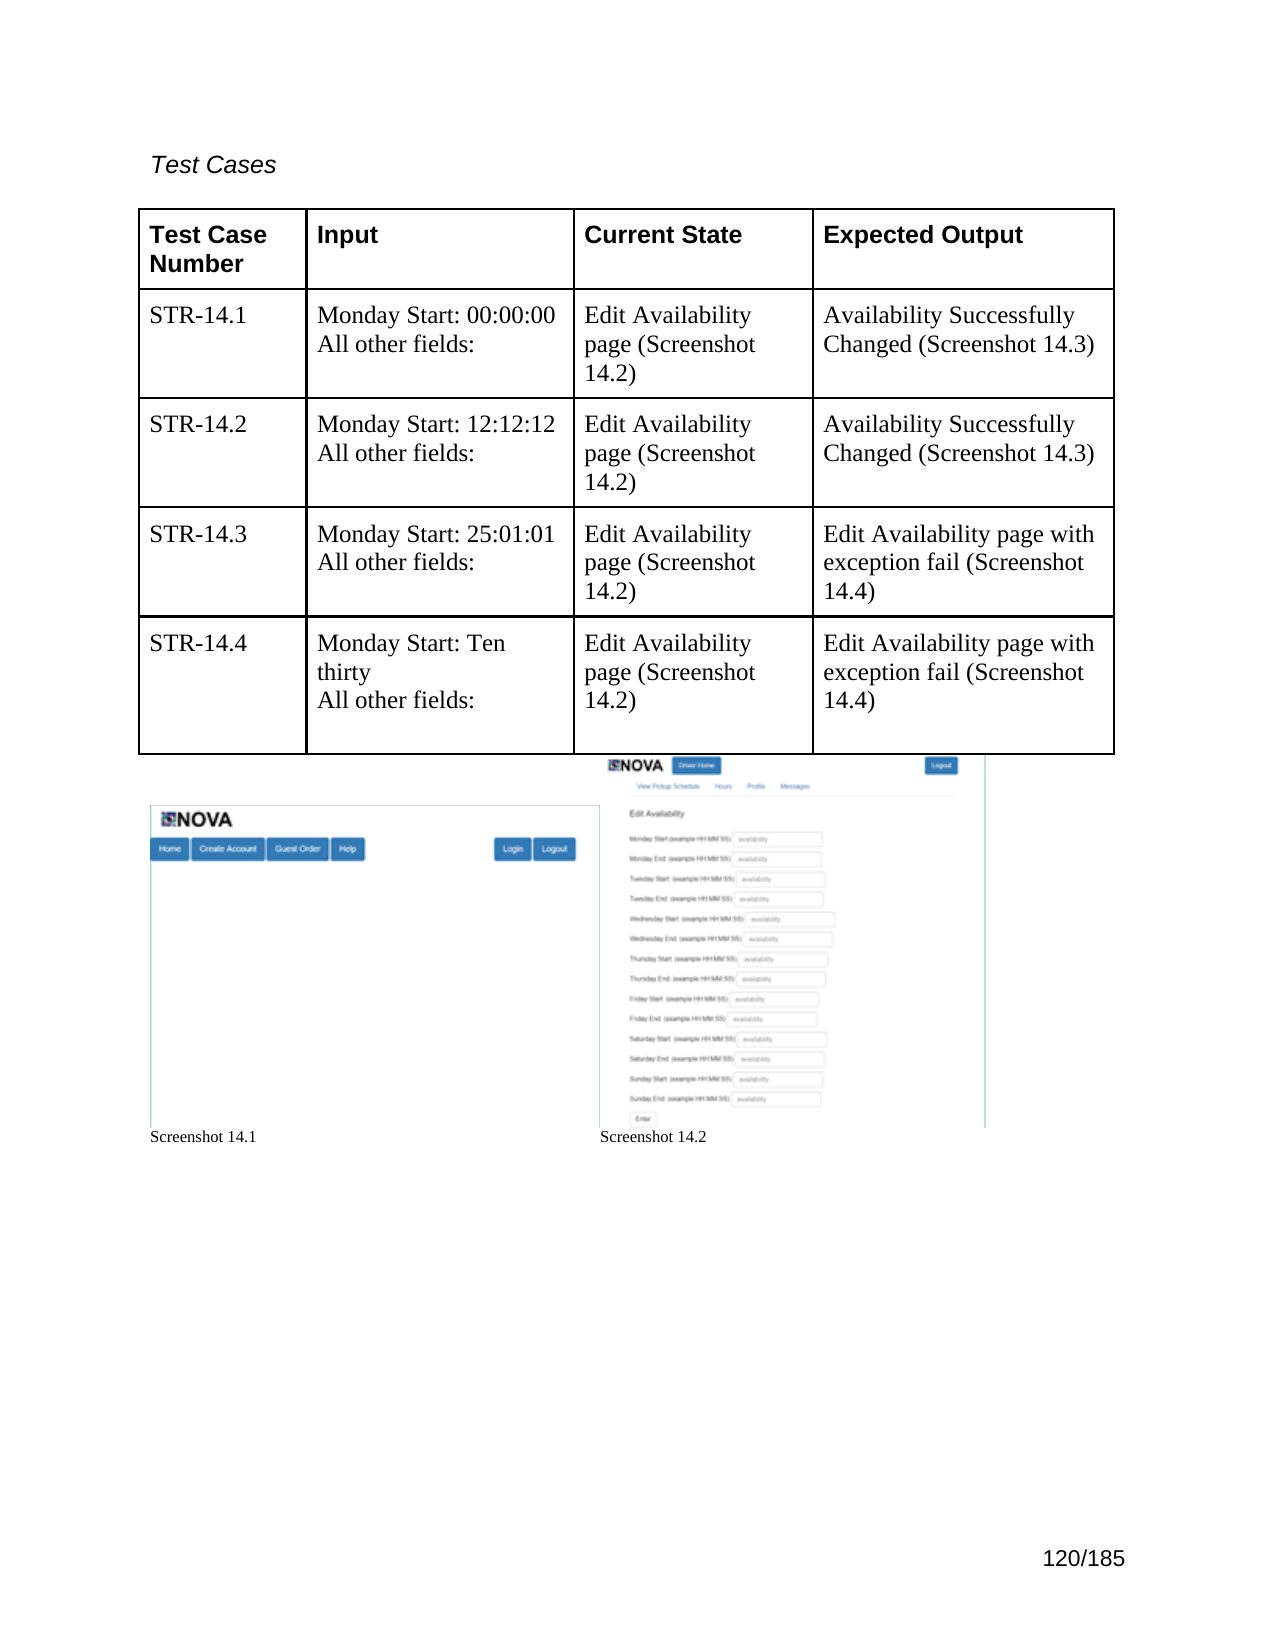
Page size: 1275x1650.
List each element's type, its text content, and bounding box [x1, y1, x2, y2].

table_cell Edit Availability page with exception fail (Screenshot 14.4) [814, 508, 1113, 615]
table_cell Edit Availability page (Screenshot 14.2) [575, 618, 812, 753]
text Test Cases [150, 150, 1125, 179]
table_cell STR-14.3 [140, 508, 305, 615]
table_cell STR-14.1 [140, 290, 305, 397]
table_cell Monday Start: Ten thirty All other fields: [308, 618, 573, 753]
table_cell Edit Availability page with exception fail (Screenshot 14.4) [814, 618, 1113, 753]
table_cell Availability Successfully Changed (Screenshot 14.3) [814, 290, 1113, 397]
table_cell Edit Availability page (Screenshot 14.2) [575, 399, 812, 506]
table_cell Edit Availability page (Screenshot 14.2) [575, 290, 812, 397]
table_header Test Case Number [140, 210, 305, 288]
table_header Expected Output [814, 210, 1113, 288]
table_cell Monday Start: 00:00:00 All other fields: [308, 290, 573, 397]
table_cell STR-14.2 [140, 399, 305, 506]
table_cell STR-14.4 [140, 618, 305, 753]
table_header Current State [575, 210, 812, 288]
table_cell Monday Start: 25:01:01 All other fields: [308, 508, 573, 615]
table_cell Edit Availability page (Screenshot 14.2) [575, 508, 812, 615]
table_cell Monday Start: 12:12:12 All other fields: [308, 399, 573, 506]
picture [150, 755, 986, 1128]
text Screenshot 14.1 Screenshot 14.2 [150, 1127, 1125, 1146]
table_cell Availability Successfully Changed (Screenshot 14.3) [814, 399, 1113, 506]
table_header Input [308, 210, 573, 288]
